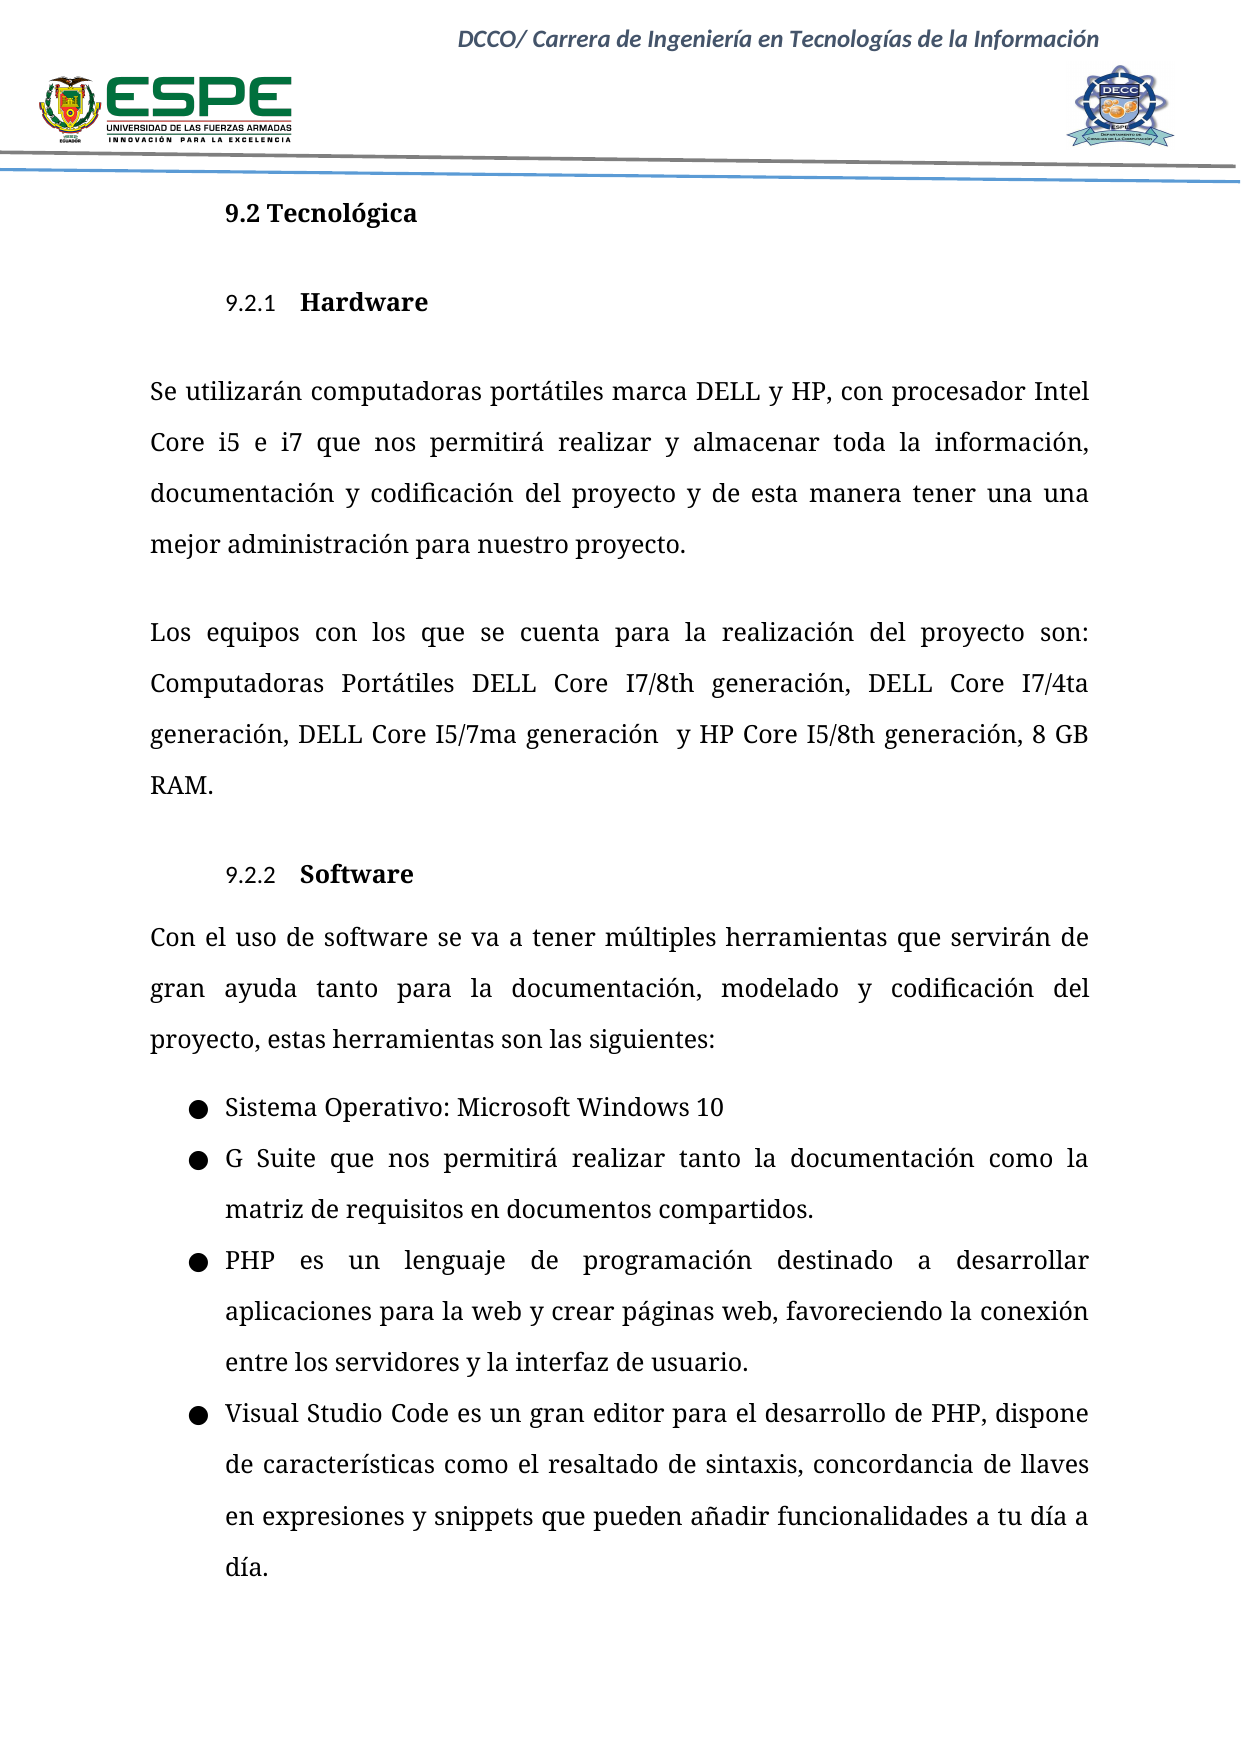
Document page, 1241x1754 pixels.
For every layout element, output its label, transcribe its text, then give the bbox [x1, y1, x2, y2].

picture [1065, 61, 1176, 150]
text Con el uso de software se va a tener múltiples herramientas que servirán de gran ayuda tanto para la documentación, modelado y codificación del proyecto, estas herramientas son las siguientes: [150, 920, 1090, 1056]
text 9.2 Tecnológica [225, 196, 1090, 230]
list Software [225, 857, 1090, 891]
text Los equipos con los que se cuenta para la realización del proyecto son: Computadoras Portátiles DELL Core I7/8th generación, DELL Core I7/4ta generación, DELL Core I5/7ma generación y HP Core I5/8th generación, 8 GB RAM. [150, 615, 1090, 802]
list Visual Studio Code es un gran editor para el desarrollo de PHP, dispone de características como el resaltado de sintaxis, concordancia de llaves en expresiones y snippets que pueden añadir funcionalidades a tu día a día. [187, 1396, 1090, 1583]
list Sistema Operativo: Microsoft Windows 10 [187, 1090, 1090, 1124]
picture [37, 75, 294, 144]
list Hardware [225, 285, 1090, 319]
text Se utilizarán computadoras portátiles marca DELL y HP, con procesador Intel Core i5 e i7 que nos permitirá realizar y almacenar toda la información, documentación y codificación del proyecto y de esta manera tener una una mejor administración para nuestro proyecto. [150, 373, 1090, 560]
list G Suite que nos permitirá realizar tanto la documentación como la matriz de requisitos en documentos compartidos. [187, 1141, 1090, 1226]
list PHP es un lenguaje de programación destinado a desarrollar aplicaciones para la web y crear páginas web, favoreciendo la conexión entre los servidores y la interfaz de usuario. [187, 1243, 1090, 1379]
